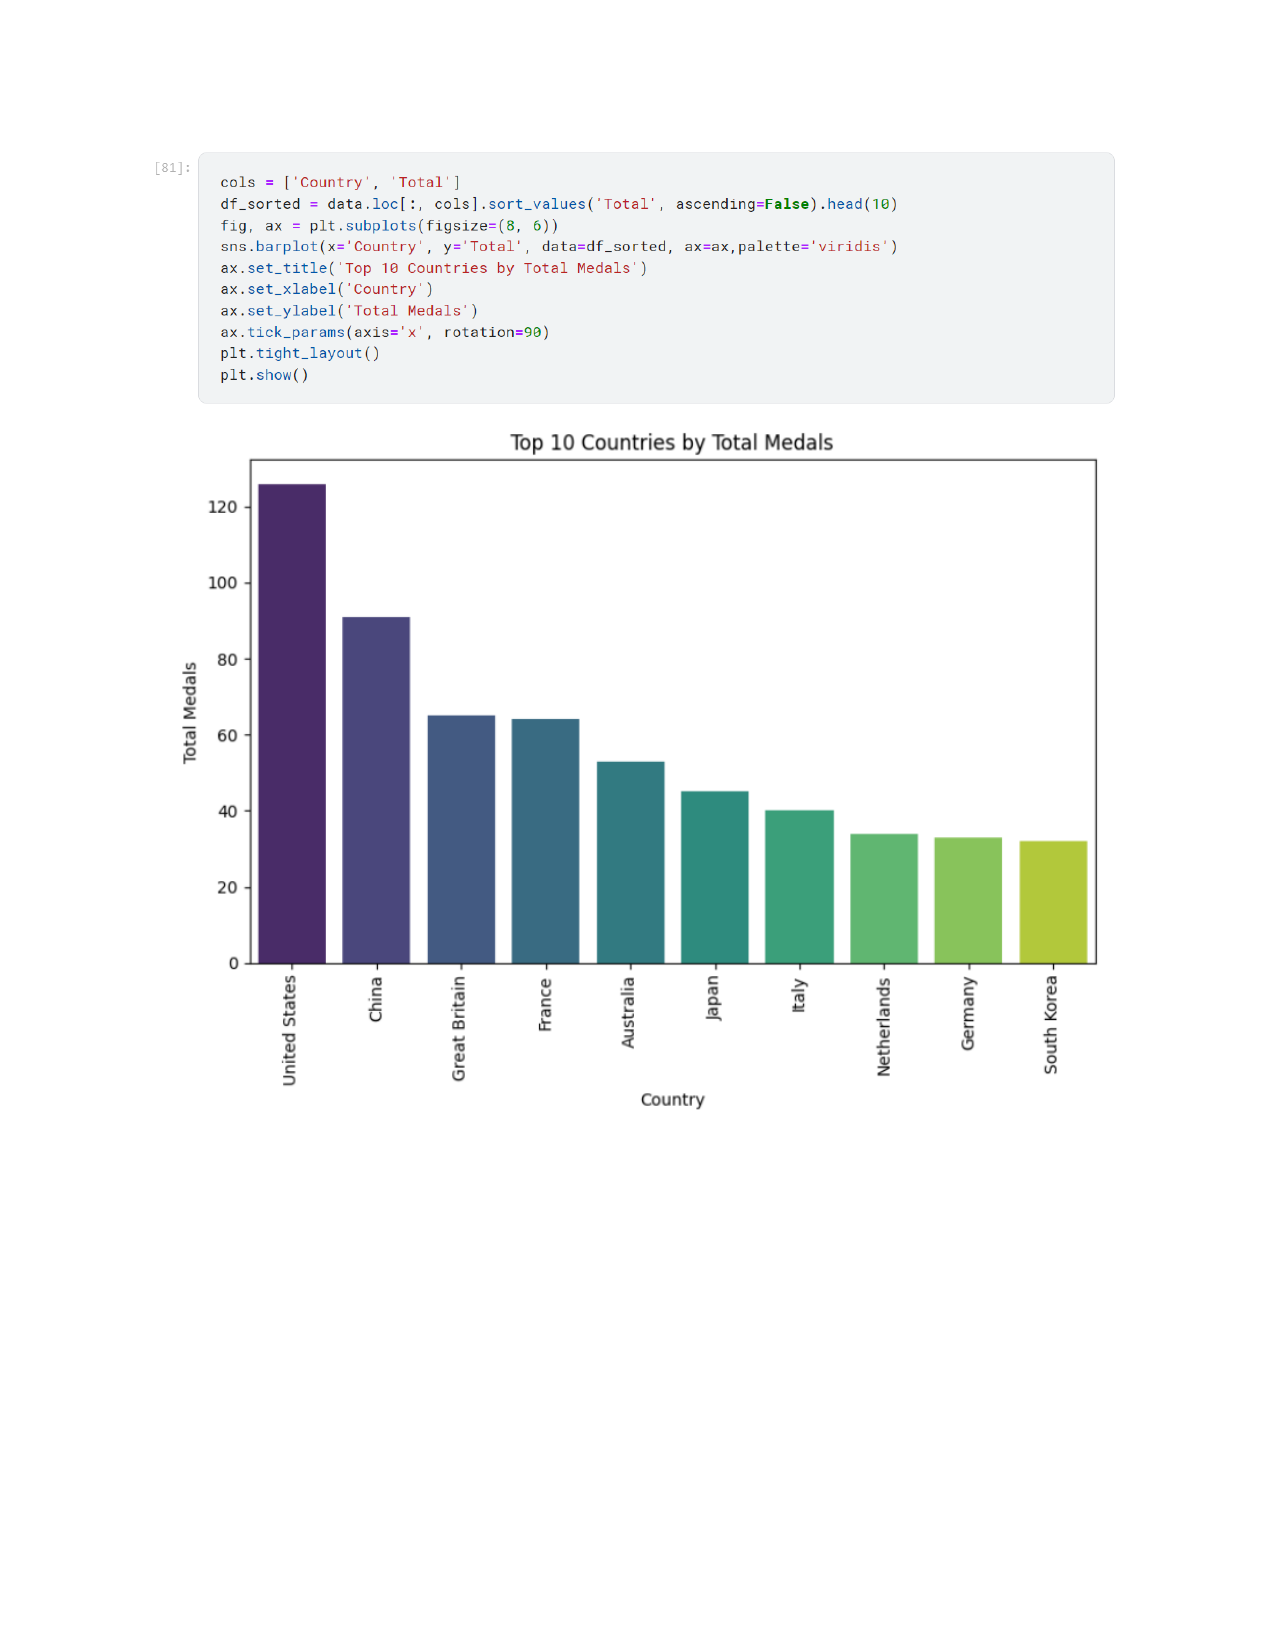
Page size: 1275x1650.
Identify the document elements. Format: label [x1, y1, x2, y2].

picture [150, 150, 1125, 414]
picture [150, 418, 1125, 1114]
